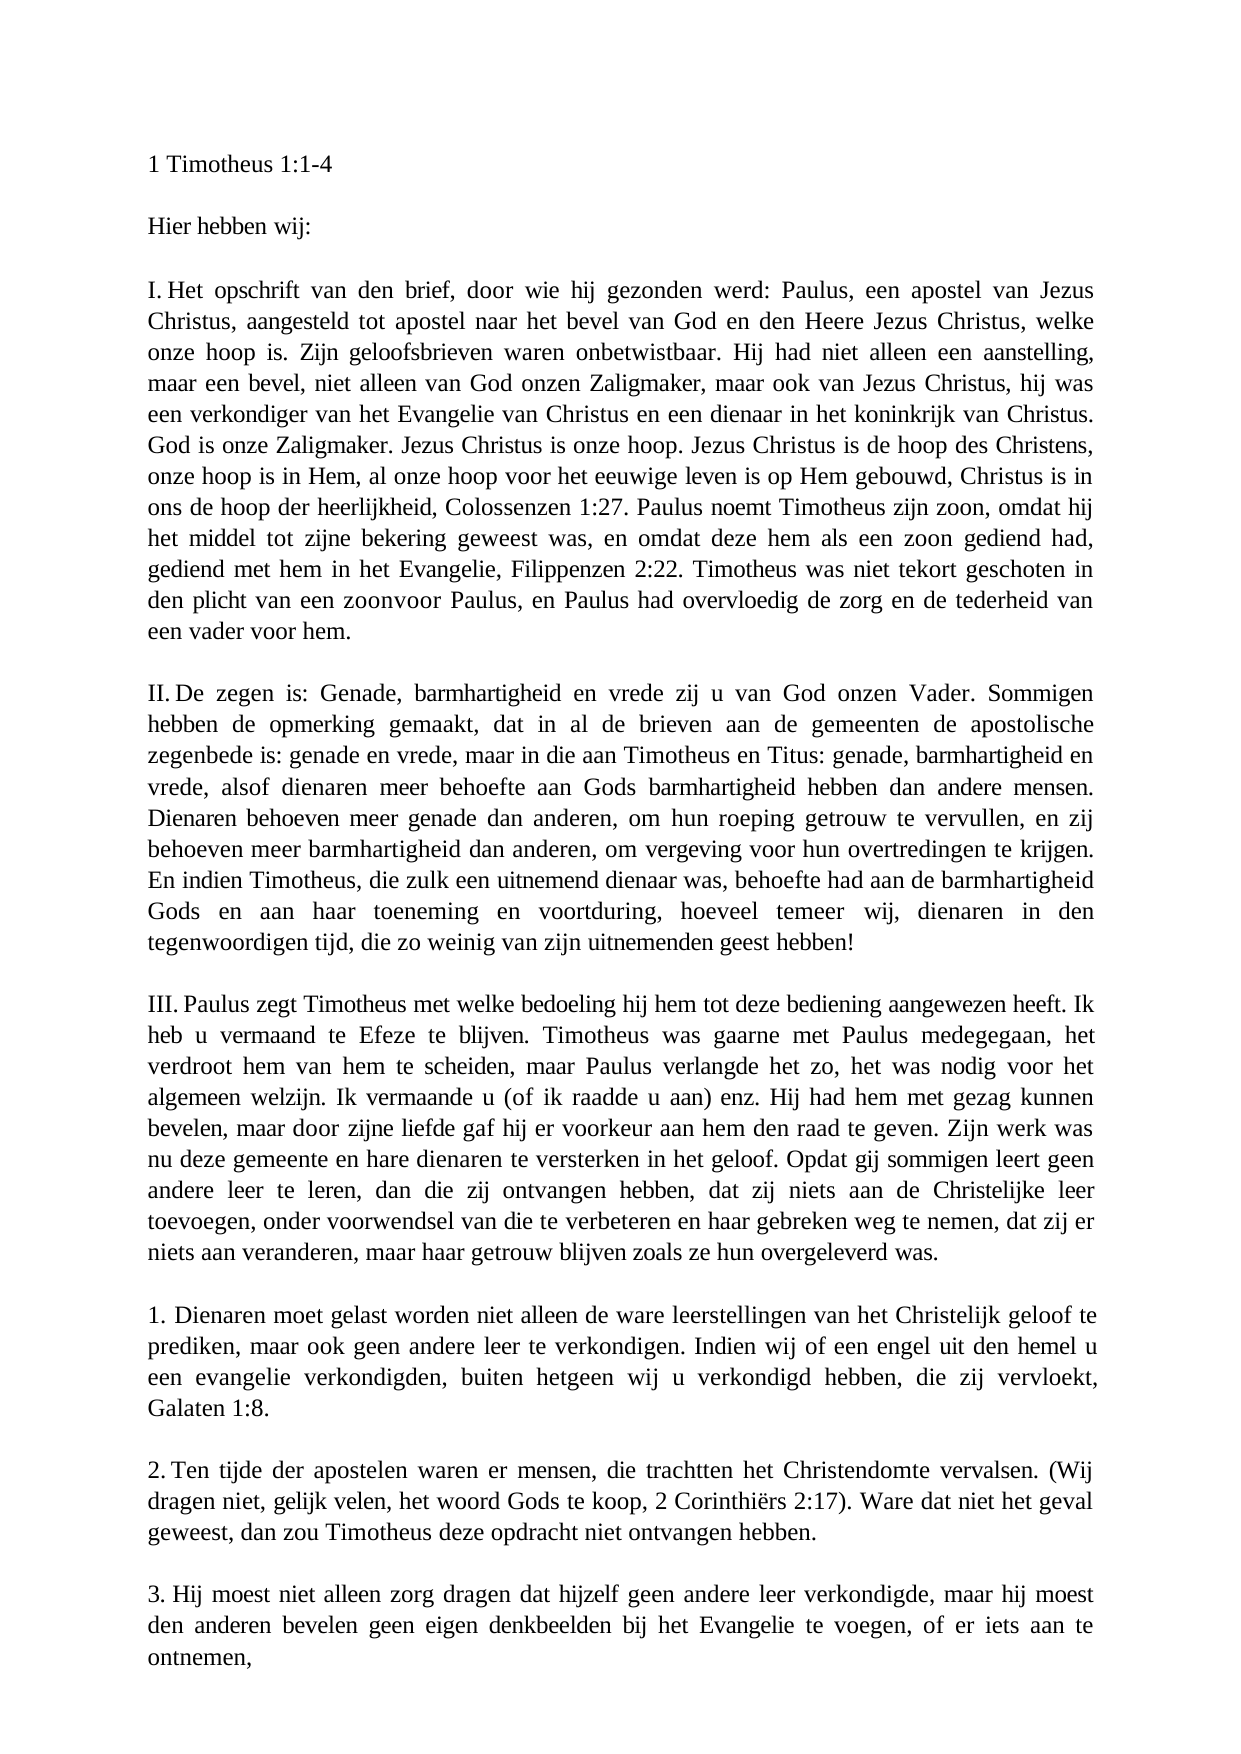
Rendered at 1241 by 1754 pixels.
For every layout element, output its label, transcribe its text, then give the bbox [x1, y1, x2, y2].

list Hij moest niet alleen zorg dragen dat hijzelf geen andere leer verkondigde, maar hij moest den anderen bevelen geen eigen denkbeelden bij het Evangelie te voegen, of er iets aan te ontnemen, [147, 1579, 1094, 1670]
list Het opschrift van den brief, door wie hij gezonden werd: Paulus, een apostel van Jezus Christus, aangesteld tot apostel naar het bevel van God en den Heere Jezus Christus, welke onze hoop is. Zijn geloofsbrieven waren onbetwistbaar. Hij had niet alleen een aanstelling, maar een bevel, niet alleen van God onzen Zaligmaker, maar ook van Jezus Christus, hij was een verkondiger van het Evangelie van Christus en een dienaar in het koninkrijk van Christus. God is onze Zaligmaker. Jezus Christus is onze hoop. Jezus Christus is de hoop des Christens, onze hoop is in Hem, al onze hoop voor het eeuwige leven is op Hem gebouwd, Christus is in ons de hoop der heerlijkheid, Colossenzen 1:27. Paulus noemt Timotheus zijn zoon, omdat hij het middel tot zijne bekering geweest was, en omdat deze hem als een zoon gediend had, gediend met hem in het Evangelie, Filippenzen 2:22. Timotheus was niet tekort geschoten in den plicht van een zoonvoor Paulus, en Paulus had overvloedig de zorg en de tederheid van een vader voor hem. [147, 275, 1094, 645]
list De zegen is: Genade, barmhartigheid en vrede zij u van God onzen Vader. Sommigen hebben de opmerking gemaakt, dat in al de brieven aan de gemeenten de apostolische zegenbede is: genade en vrede, maar in die aan Timotheus en Titus: genade, barmhartigheid en vrede, alsof dienaren meer behoefte aan Gods barmhartigheid hebben dan andere mensen. Dienaren behoeven meer genade dan anderen, om hun roeping getrouw te vervullen, en zij behoeven meer barmhartigheid dan anderen, om vergeving voor hun overtredingen te krijgen. En indien Timotheus, die zulk een uitnemend dienaar was, behoefte had aan de barmhartigheid Gods en aan haar toeneming en voortduring, hoeveel temeer wij, dienaren in den tegenwoordigen tijd, die zo weinig van zijn uitnemenden geest hebben! [147, 678, 1094, 956]
text 1 Timotheus 1:1-4 Hier hebben wij: [147, 149, 334, 240]
list Paulus zegt Timotheus met welke bedoeling hij hem tot deze bediening aangewezen heeft. Ik heb u vermaand te Efeze te blijven. Timotheus was gaarne met Paulus medegegaan, het verdroot hem van hem te scheiden, maar Paulus verlangde het zo, het was nodig voor het algemeen welzijn. Ik vermaande u (of ik raadde u aan) enz. Hij had hem met gezag kunnen bevelen, maar door zijne liefde gaf hij er voorkeur aan hem den raad te geven. Zijn werk was nu deze gemeente en hare dienaren te versterken in het geloof. Opdat gij sommigen leert geen andere leer te leren, dan die zij ontvangen hebben, dat zij niets aan de Christelijke leer toevoegen, onder voorwendsel van die te verbeteren en haar gebreken weg te nemen, dat zij er niets aan veranderen, maar haar getrouw blijven zoals ze hun overgeleverd was. [147, 989, 1095, 1266]
list Ten tijde der apostelen waren er mensen, die trachtten het Christendomte vervalsen. (Wij dragen niet, gelijk velen, het woord Gods te koop, 2 Corinthiërs 2:17). Ware dat niet het geval geweest, dan zou Timotheus deze opdracht niet ontvangen hebben. [147, 1455, 1094, 1546]
list Dienaren moet gelast worden niet alleen de ware leerstellingen van het Christelijk geloof te prediken, maar ook geen andere leer te verkondigen. Indien wij of een engel uit den hemel u een evangelie verkondigden, buiten hetgeen wij u verkondigd hebben, die zij vervloekt, Galaten 1:8. [147, 1300, 1098, 1422]
